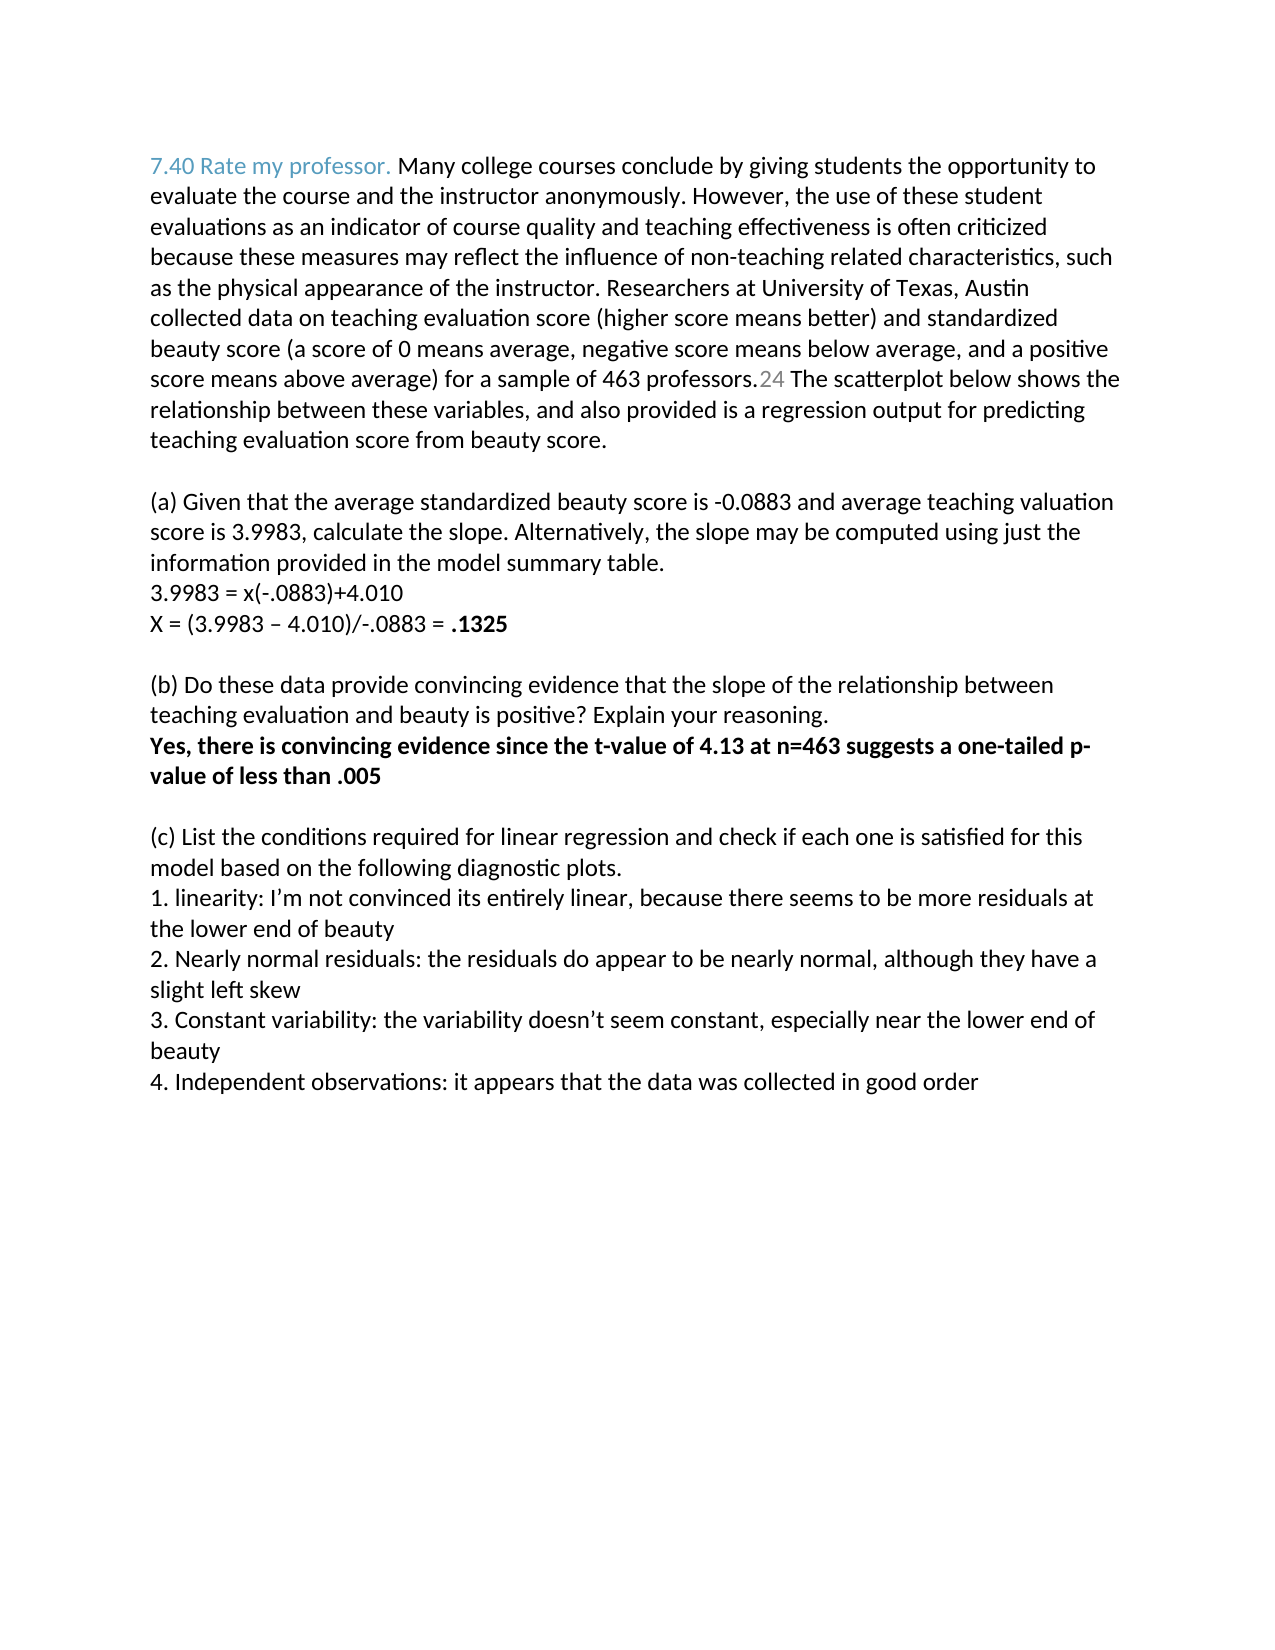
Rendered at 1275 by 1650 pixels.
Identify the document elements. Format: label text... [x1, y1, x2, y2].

text information provided in the model summary table. [150, 547, 1125, 577]
text 7.40 Rate my professor. Many college courses conclude by giving students the opportunity to evaluate the course and the instructor anonymously. However, the use of these student evaluations as an indicator of course quality and teaching effectiveness is often criticized because these measures may reflect the influence of non-teaching related characteristics, such as the physical appearance of the instructor. Researchers at University of Texas, Austin collected data on teaching evaluation score (higher score means better) and standardized beauty score (a score of 0 means average, negative score means below average, and a positive score means above average) for a sample of 463 professors.24 The scatterplot below shows the relationship between these variables, and also provided is a regression output for predicting teaching evaluation score from beauty score. [150, 150, 1125, 455]
text 4. Independent observations: it appears that the data was collected in good order [150, 1066, 1125, 1096]
text 3.9983 = x(-.0883)+4.010 [150, 577, 1125, 608]
text 1. linearity: I’m not convinced its entirely linear, because there seems to be more residuals at the lower end of beauty [150, 882, 1125, 943]
text (a) Given that the average standardized beauty score is -0.0883 and average teaching valuation [150, 486, 1125, 516]
text (c) List the conditions required for linear regression and check if each one is satisfied for this model based on the following diagnostic plots. [150, 821, 1125, 882]
text X = (3.9983 – 4.010)/-.0883 = .1325 [150, 608, 1125, 638]
text Yes, there is convincing evidence since the t-value of 4.13 at n=463 suggests a one-tailed p-value of less than .005 [150, 730, 1125, 791]
text 3. Constant variability: the variability doesn’t seem constant, especially near the lower end of beauty [150, 1004, 1125, 1066]
text score is 3.9983, calculate the slope. Alternatively, the slope may be computed using just the [150, 516, 1125, 547]
text 2. Nearly normal residuals: the residuals do appear to be nearly normal, although they have a slight left skew [150, 943, 1125, 1004]
text (b) Do these data provide convincing evidence that the slope of the relationship between teaching evaluation and beauty is positive? Explain your reasoning. [150, 669, 1125, 730]
